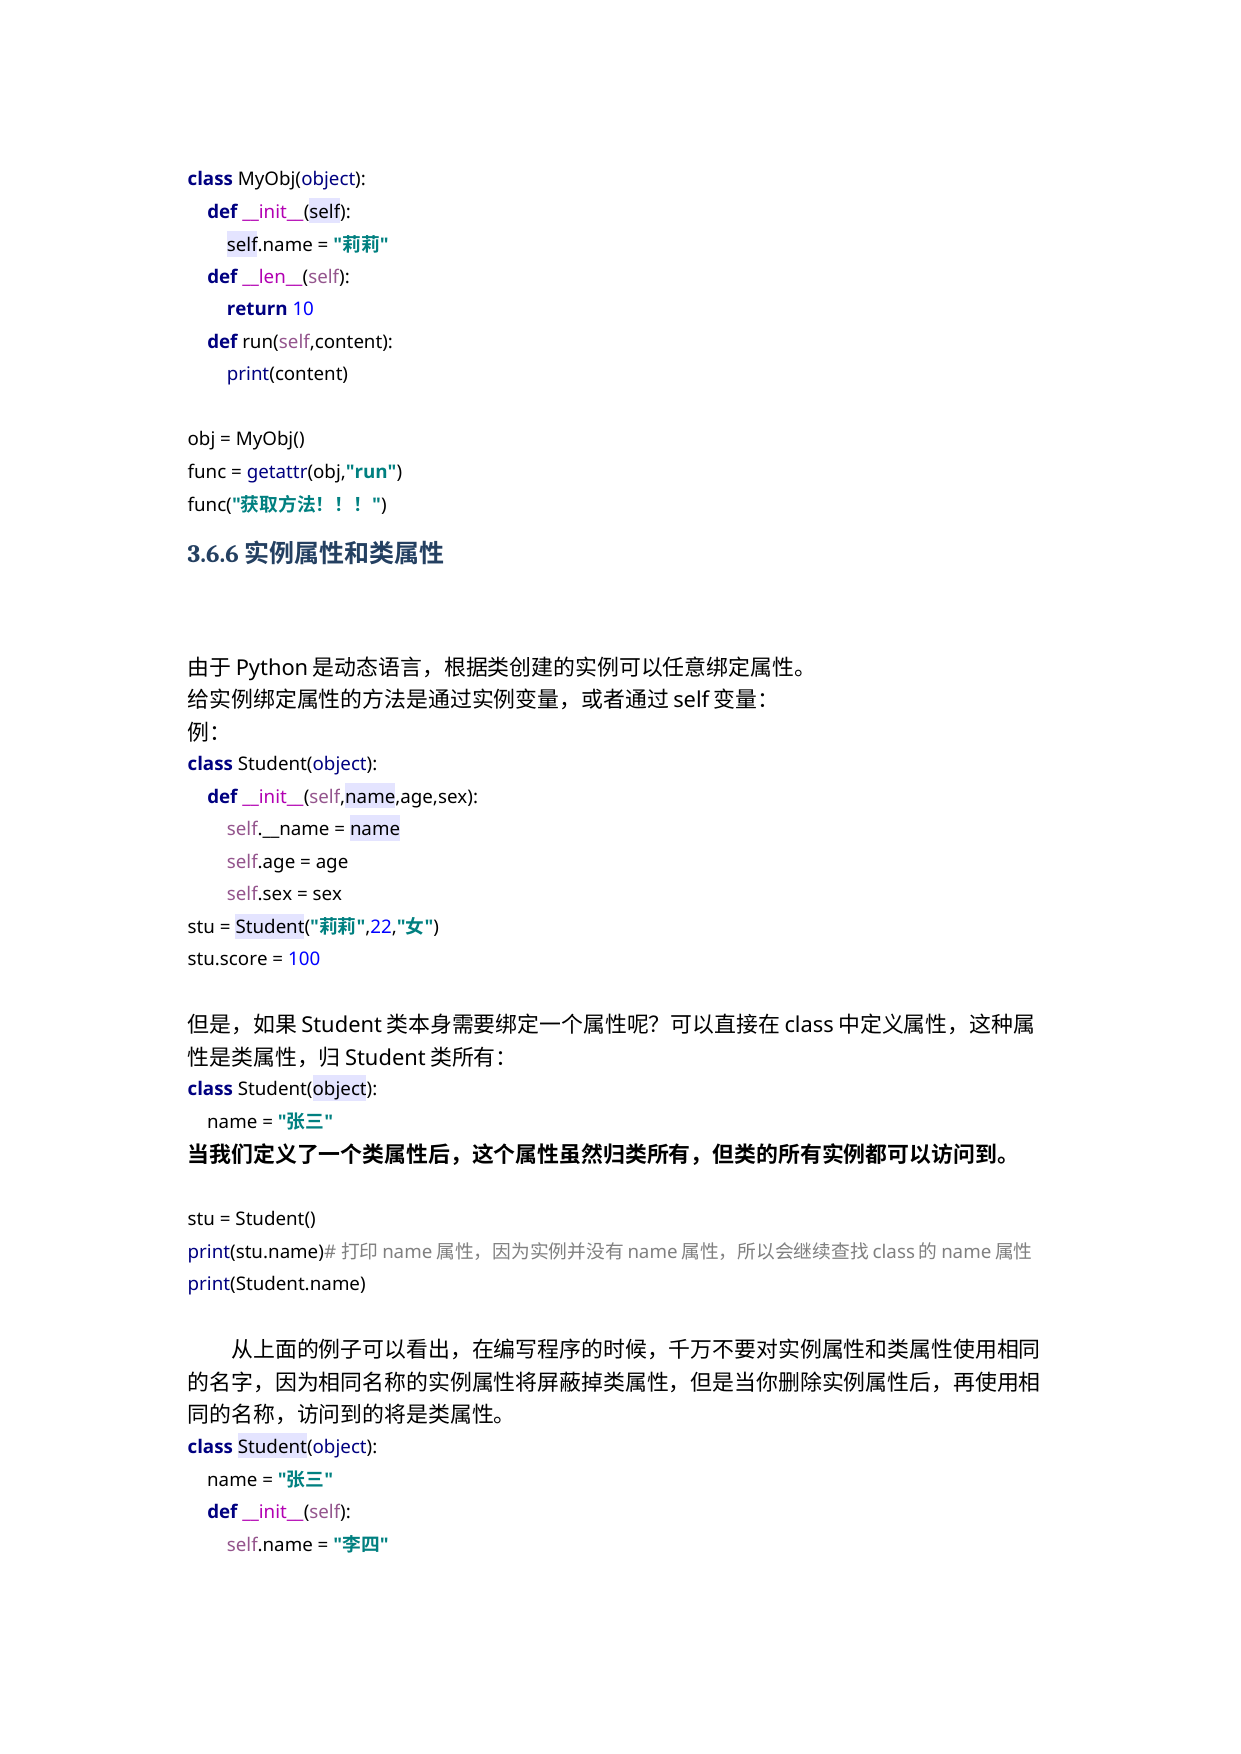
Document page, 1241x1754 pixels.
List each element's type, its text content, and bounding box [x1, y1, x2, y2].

text 给实例绑定属性的方法是通过实例变量，或者通过self变量： [187, 682, 1053, 714]
text 但是，如果Student类本身需要绑定一个属性呢？可以直接在class中定义属性，这种属性是类属性，归Student类所有： [187, 1007, 1053, 1072]
text stu = Student() print(stu.name)# 打印name属性，因为实例并没有name属性，所以会继续查找class的name属性 print(Student.name) [187, 1202, 1053, 1299]
text 由于Python是动态语言，根据类创建的实例可以任意绑定属性。 [187, 649, 1053, 682]
text class MyObj(object): def __init__(self): self.name = "莉莉" def __len__(self): return 10 def run(self,content): print(content) obj = MyObj() func = getattr(obj,"run") func("获取方法！！！") [187, 162, 1053, 519]
text 从上面的例子可以看出，在编写程序的时候，千万不要对实例属性和类属性使用相同的名字，因为相同名称的实例属性将屏蔽掉类属性，但是当你删除实例属性后，再使用相同的名称，访问到的将是类属性。 [187, 1332, 1053, 1429]
text 当我们定义了一个类属性后，这个属性虽然归类所有，但类的所有实例都可以访问到。 [187, 1137, 1053, 1169]
text 例： [187, 714, 1053, 747]
text stu = Student("莉莉",22,"女") stu.score = 100 [187, 909, 1053, 974]
text class Student(object): def __init__(self,name,age,sex): self.__name = name self.age = age self.sex = sex [187, 747, 1053, 909]
text class Student(object): name = "张三" [187, 1072, 1053, 1137]
subtitle 3.6.6 实例属性和类属性 [187, 519, 1053, 584]
